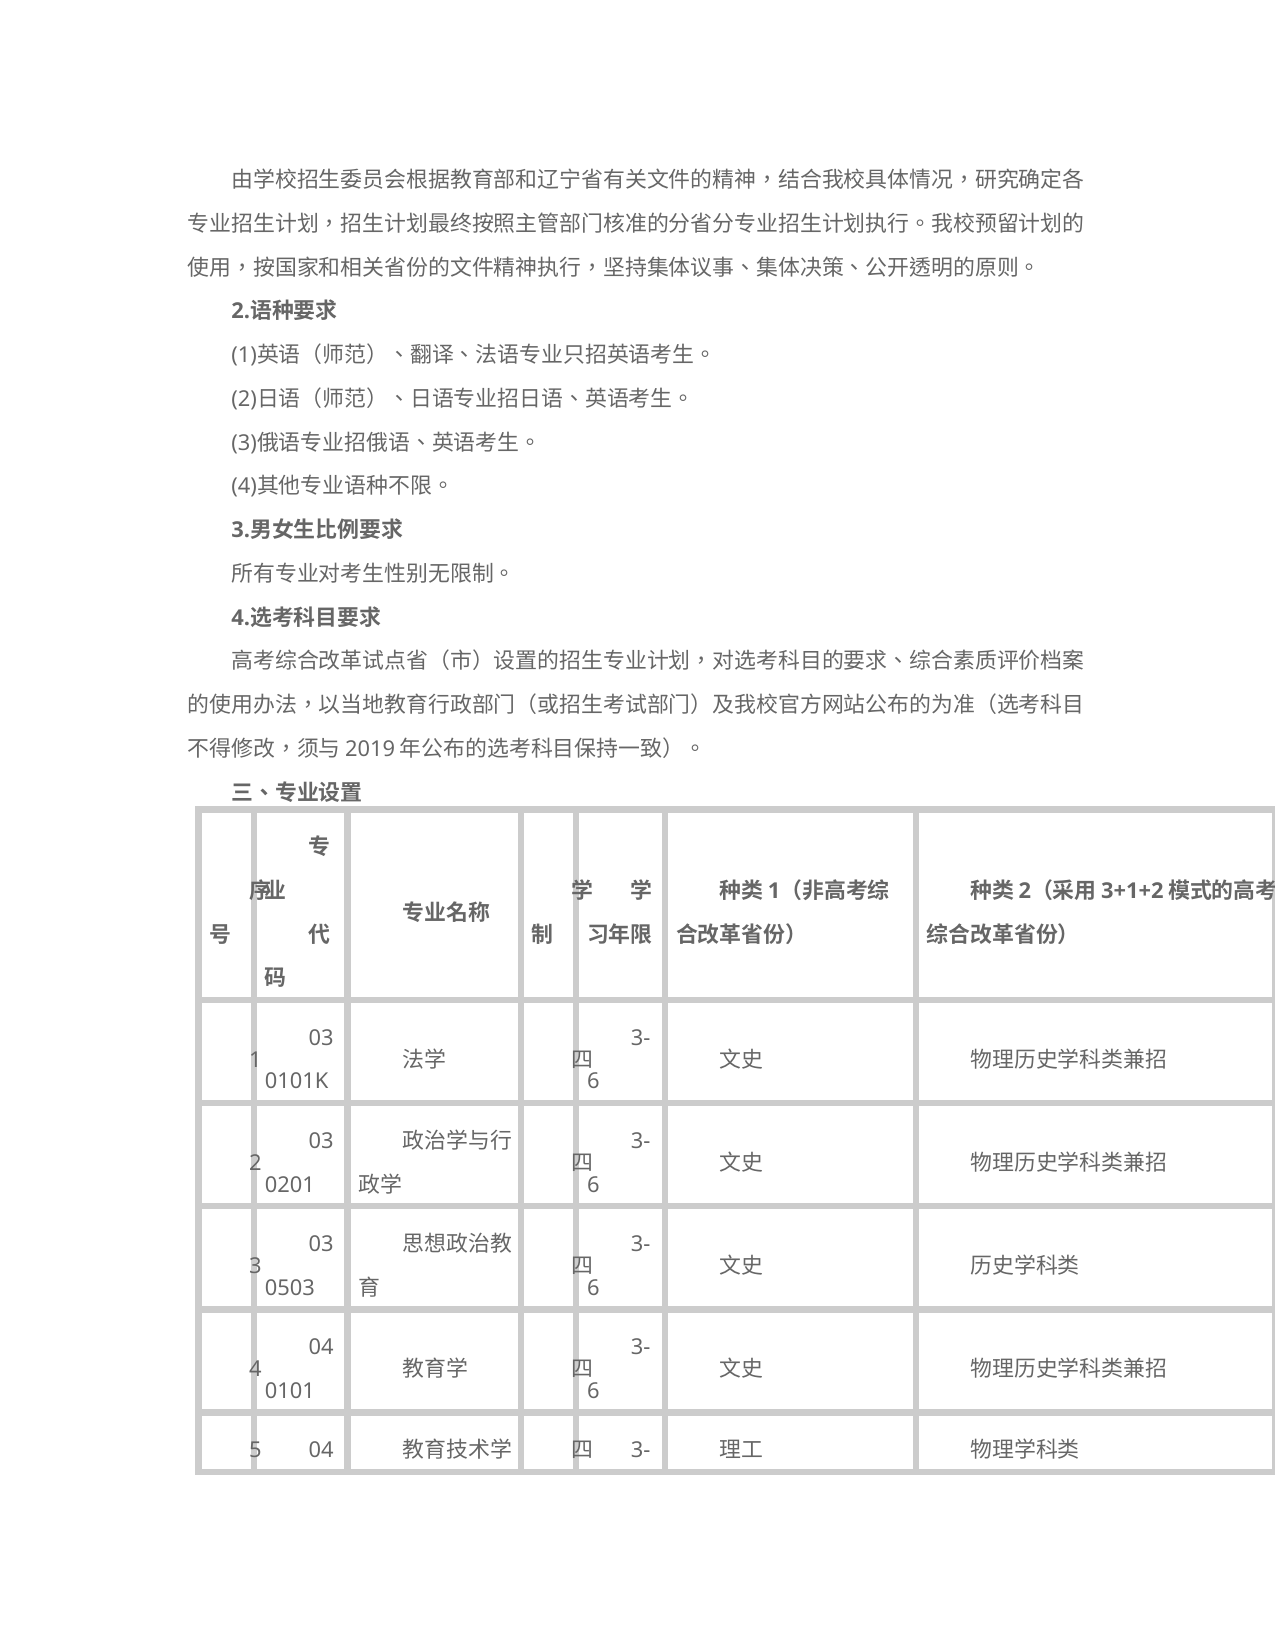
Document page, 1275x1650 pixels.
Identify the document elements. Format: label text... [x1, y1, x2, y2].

table_cell 物理历史学科类兼招 [919, 1313, 1272, 1409]
text 所有专业对考生性别无限制。 [187, 544, 1087, 587]
table_cell 3 [202, 1209, 251, 1306]
table_cell 文史 [668, 1313, 913, 1409]
table_cell 3-6 [579, 1313, 662, 1409]
table_cell 教育学 [351, 1313, 518, 1409]
text (2)日语（师范）、日语专业招日语、英语考生。 [187, 369, 1087, 412]
table_cell 1 [202, 1003, 251, 1100]
table_cell 3-6 [579, 1416, 662, 1469]
table_cell 物理历史学科类兼招 [919, 1106, 1272, 1203]
table_cell 040104 [257, 1416, 344, 1469]
table_cell 四 [524, 1416, 573, 1469]
text (1)英语（师范）、翻译、法语专业只招英语考生。 [187, 325, 1087, 369]
text 4.选考科目要求 [187, 587, 1087, 631]
table_header 专业 代码 [257, 813, 344, 997]
text (3)俄语专业招俄语、英语考生。 [187, 412, 1087, 456]
table_header 学制 [524, 813, 573, 997]
text 由学校招生委员会根据教育部和辽宁省有关文件的精神，结合我校具体情况，研究确定各专业招生计划，招生计划最终按照主管部门核准的分省分专业招生计划执行。我校预留计划的使用，按国家和相关省份的文件精神执行，坚持集体议事、集体决策、公开透明的原则。 [187, 150, 1087, 281]
table_cell 教育技术学 [351, 1416, 518, 1469]
text 三、专业设置 [187, 762, 1087, 806]
table_cell 物理历史学科类兼招 [919, 1003, 1272, 1100]
table_header 学习年限 [579, 813, 662, 997]
table_cell 文史 [668, 1209, 913, 1306]
table_cell 3-6 [579, 1106, 662, 1203]
table_header 种类1（非高考综合改革省份） [668, 813, 913, 997]
table_header 序号 [202, 813, 251, 997]
text 3.男女生比例要求 [187, 500, 1087, 544]
table_cell 法学 [351, 1003, 518, 1100]
table_cell 四 [524, 1003, 573, 1100]
table_cell 四 [524, 1106, 573, 1203]
table_cell 文史 [668, 1003, 913, 1100]
table_cell 政治学与行政学 [351, 1106, 518, 1203]
table_cell 2 [202, 1106, 251, 1203]
table_cell 物理学科类 [919, 1416, 1272, 1469]
table_cell 四 [524, 1209, 573, 1306]
table_cell 3-6 [579, 1003, 662, 1100]
table_cell 3-6 [579, 1209, 662, 1306]
table_cell 030101K [257, 1003, 344, 1100]
table_cell 理工 [668, 1416, 913, 1469]
table_cell 四 [524, 1313, 573, 1409]
table_cell 5 [202, 1416, 251, 1469]
table_cell 4 [202, 1313, 251, 1409]
table_header 专业名称 [351, 813, 518, 997]
table_header 种类2（采用3+1+2模式的高考综合改革省份） [919, 813, 1272, 997]
text (4)其他专业语种不限。 [187, 456, 1087, 500]
table_cell 文史 [668, 1106, 913, 1203]
text 2.语种要求 [187, 281, 1087, 325]
text 高考综合改革试点省（市）设置的招生专业计划，对选考科目的要求、综合素质评价档案的使用办法，以当地教育行政部门（或招生考试部门）及我校官方网站公布的为准（选考科目不得修改，须与2019年公布的选考科目保持一致）。 [187, 631, 1087, 762]
table_cell 030503 [257, 1209, 344, 1306]
table_cell 历史学科类 [919, 1209, 1272, 1306]
table_cell 030201 [257, 1106, 344, 1203]
table_cell 040101 [257, 1313, 344, 1409]
table_cell 思想政治教育 [351, 1209, 518, 1306]
